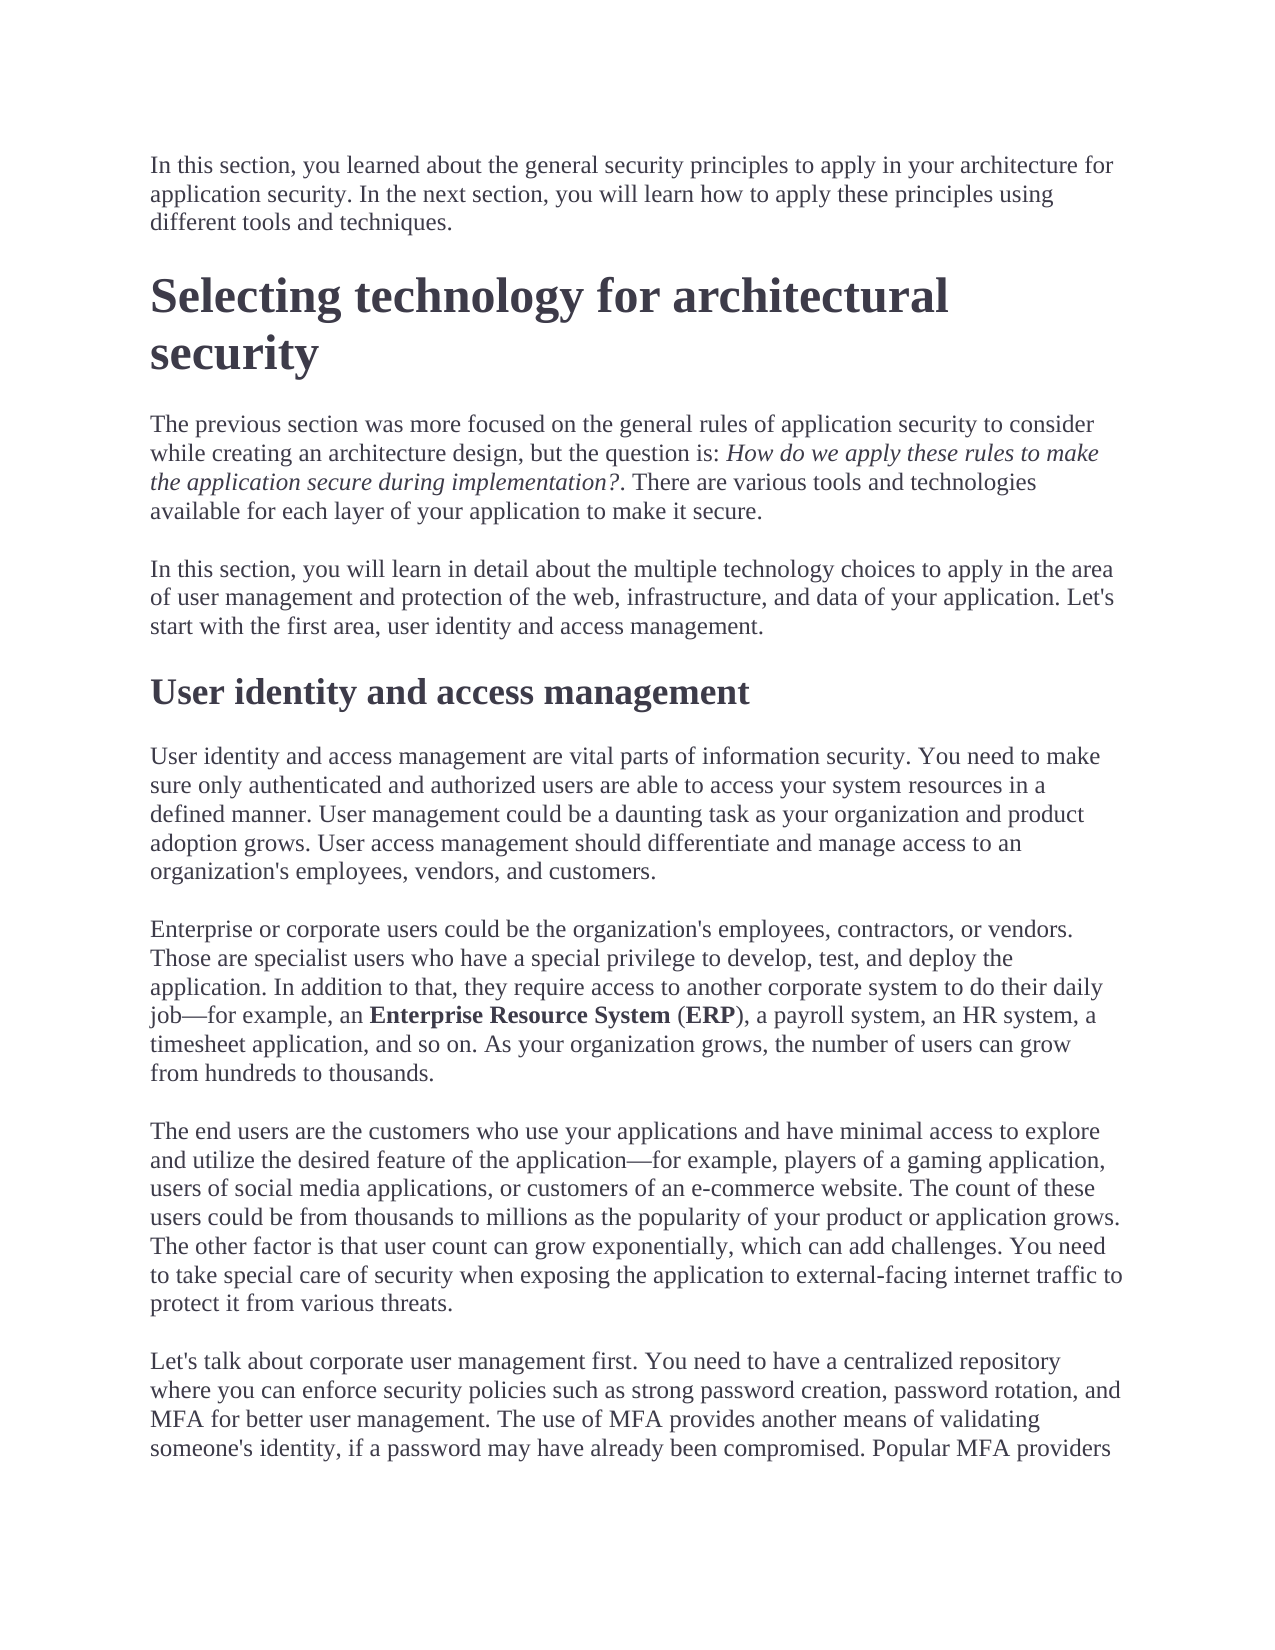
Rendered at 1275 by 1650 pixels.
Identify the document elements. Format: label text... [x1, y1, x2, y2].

text The end users are the customers who use your applications and have minimal access to explore and utilize the desired feature of the application—for example, players of a gaming application, users of social media applications, or customers of an e-commerce website. The count of these users could be from thousands to millions as the popularity of your product or application grows. The other factor is that user count can grow exponentially, which can add challenges. You need to take special care of security when exposing the application to external-facing internet traffic to protect it from various threats. [150, 1116, 1125, 1317]
text In this section, you learned about the general security principles to apply in your architecture for application security. In the next section, you will learn how to apply these principles using different tools and techniques. [150, 150, 1125, 236]
text The previous section was more focused on the general rules of application security to consider while creating an architecture design, but the question is: How do we apply these rules to make the application secure during implementation?. There are various tools and technologies available for each layer of your application to make it secure. [150, 409, 1125, 524]
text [150, 1346, 1125, 1461]
text User identity and access management [150, 669, 1125, 712]
text Enterprise or corporate users could be the organization's employees, contractors, or vendors. Those are specialist users who have a special privilege to develop, test, and deploy the application. In addition to that, they require access to another corporate system to do their daily job—for example, an Enterprise Resource System (ERP), a payroll system, an HR system, a timesheet application, and so on. As your organization grows, the number of users can grow from hundreds to thousands. [150, 914, 1125, 1087]
text In this section, you will learn in detail about the multiple technology choices to apply in the area of user management and protection of the web, infrastructure, and data of your application. Let's start with the first area, user identity and access management. [150, 554, 1125, 640]
text User identity and access management are vital parts of information security. You need to make sure only authenticated and authorized users are able to access your system resources in a defined manner. User management could be a daunting task as your organization and product adoption grows. User access management should differentiate and manage access to an organization's employees, vendors, and customers. [150, 741, 1125, 885]
text Selecting technology for architectural security [150, 265, 1125, 380]
